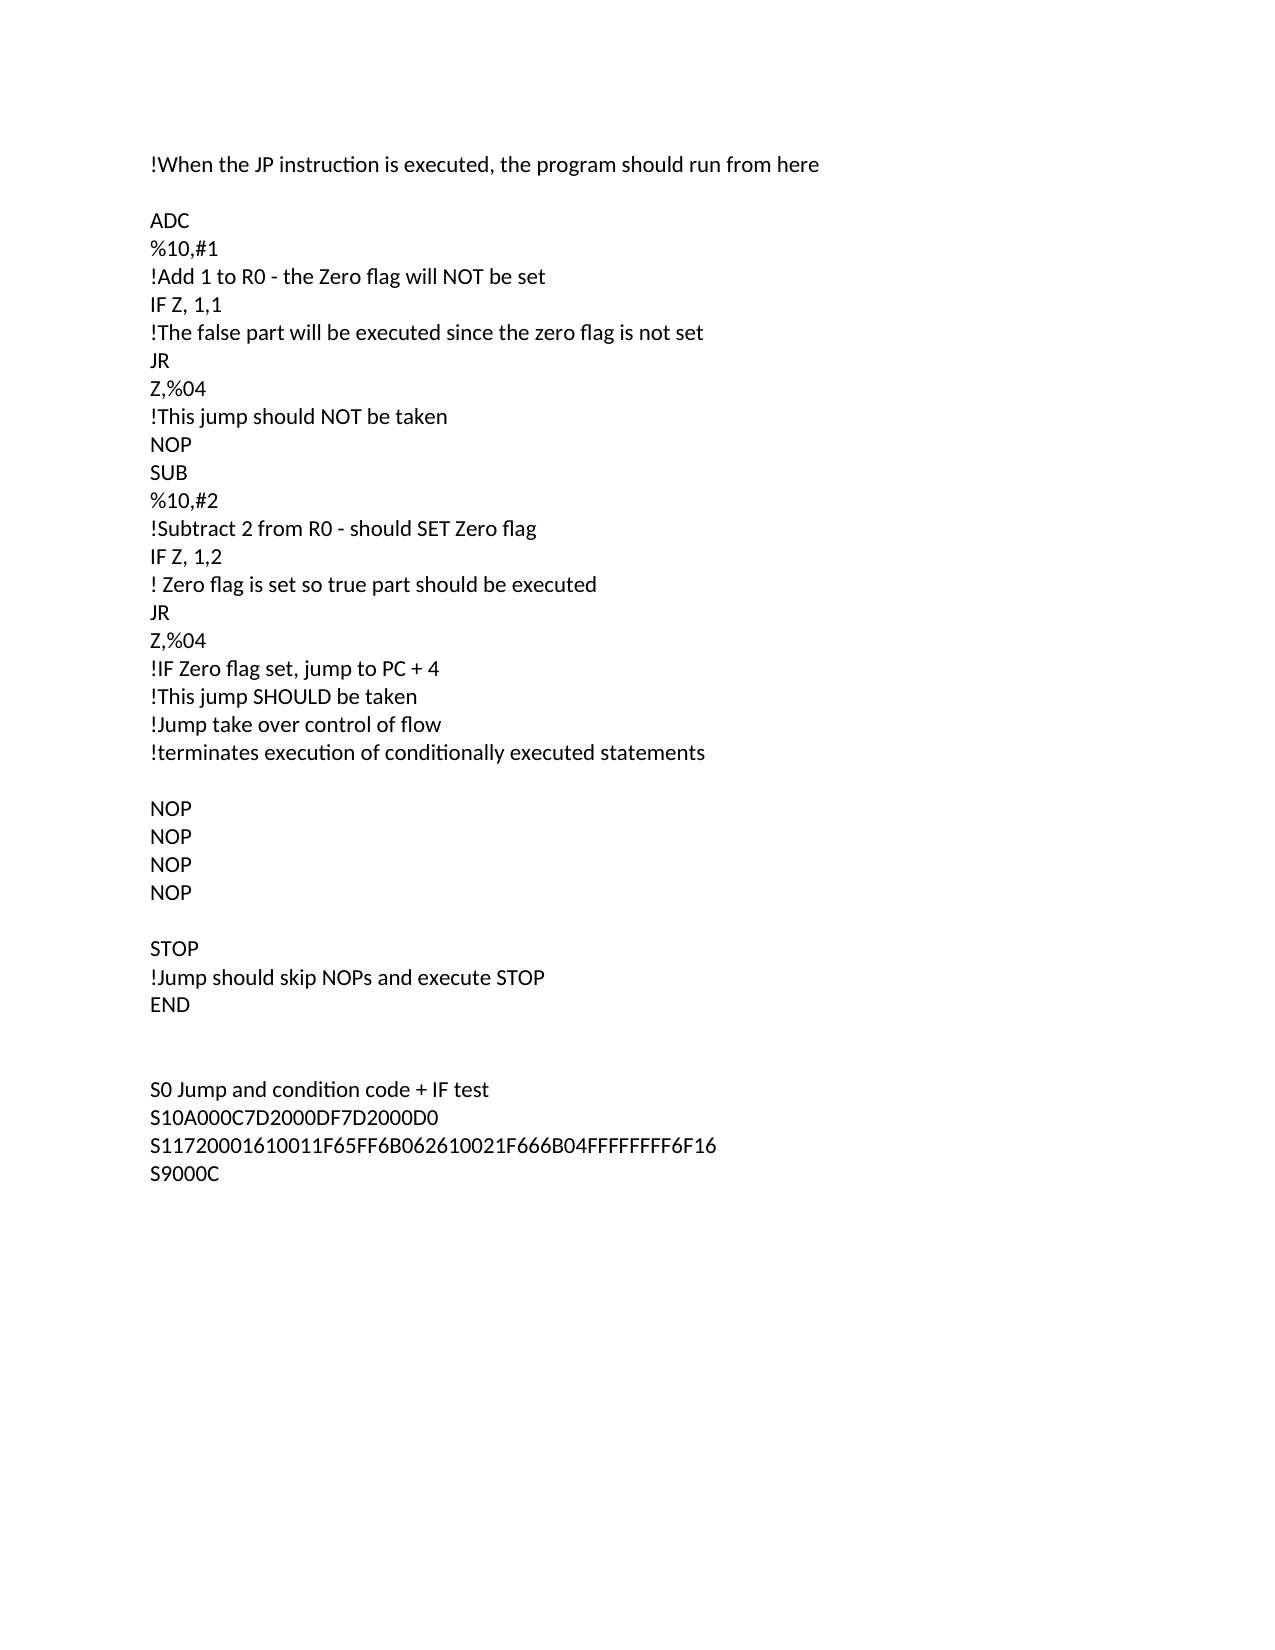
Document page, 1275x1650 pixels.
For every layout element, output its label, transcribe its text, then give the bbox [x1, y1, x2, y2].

text !Subtract 2 from R0 - should SET Zero flag [150, 514, 1125, 542]
text NOP [150, 822, 1125, 851]
text IF Z, 1,2 [150, 542, 1125, 570]
text S11720001610011F65FF6B062610021F666B04FFFFFFFF6F16 [150, 1131, 1125, 1159]
text STOP [150, 934, 1125, 963]
text NOP [150, 430, 1125, 458]
text NOP [150, 794, 1125, 822]
text !Jump should skip NOPs and execute STOP [150, 963, 1125, 991]
text SUB [150, 458, 1125, 486]
text IF Z, 1,1 [150, 290, 1125, 318]
text %10,#2 [150, 486, 1125, 514]
text !When the JP instruction is executed, the program should run from here [150, 150, 1125, 178]
text !terminates execution of conditionally executed statements [150, 738, 1125, 766]
text ADC [150, 206, 1125, 234]
text S0 Jump and condition code + IF test [150, 1075, 1125, 1103]
text JR [150, 346, 1125, 374]
text !IF Zero flag set, jump to PC + 4 [150, 654, 1125, 682]
text S9000C [150, 1159, 1125, 1187]
text !The false part will be executed since the zero flag is not set [150, 318, 1125, 346]
text Z,%04 [150, 374, 1125, 402]
text S10A000C7D2000DF7D2000D0 [150, 1103, 1125, 1131]
text !Add 1 to R0 - the Zero flag will NOT be set [150, 262, 1125, 290]
text Z,%04 [150, 626, 1125, 654]
text END [150, 991, 1125, 1019]
text JR [150, 598, 1125, 626]
text !This jump should NOT be taken [150, 402, 1125, 430]
text !Jump take over control of flow [150, 710, 1125, 738]
text NOP [150, 878, 1125, 907]
text !This jump SHOULD be taken [150, 682, 1125, 710]
text %10,#1 [150, 234, 1125, 262]
text NOP [150, 851, 1125, 878]
text ! Zero flag is set so true part should be executed [150, 570, 1125, 598]
